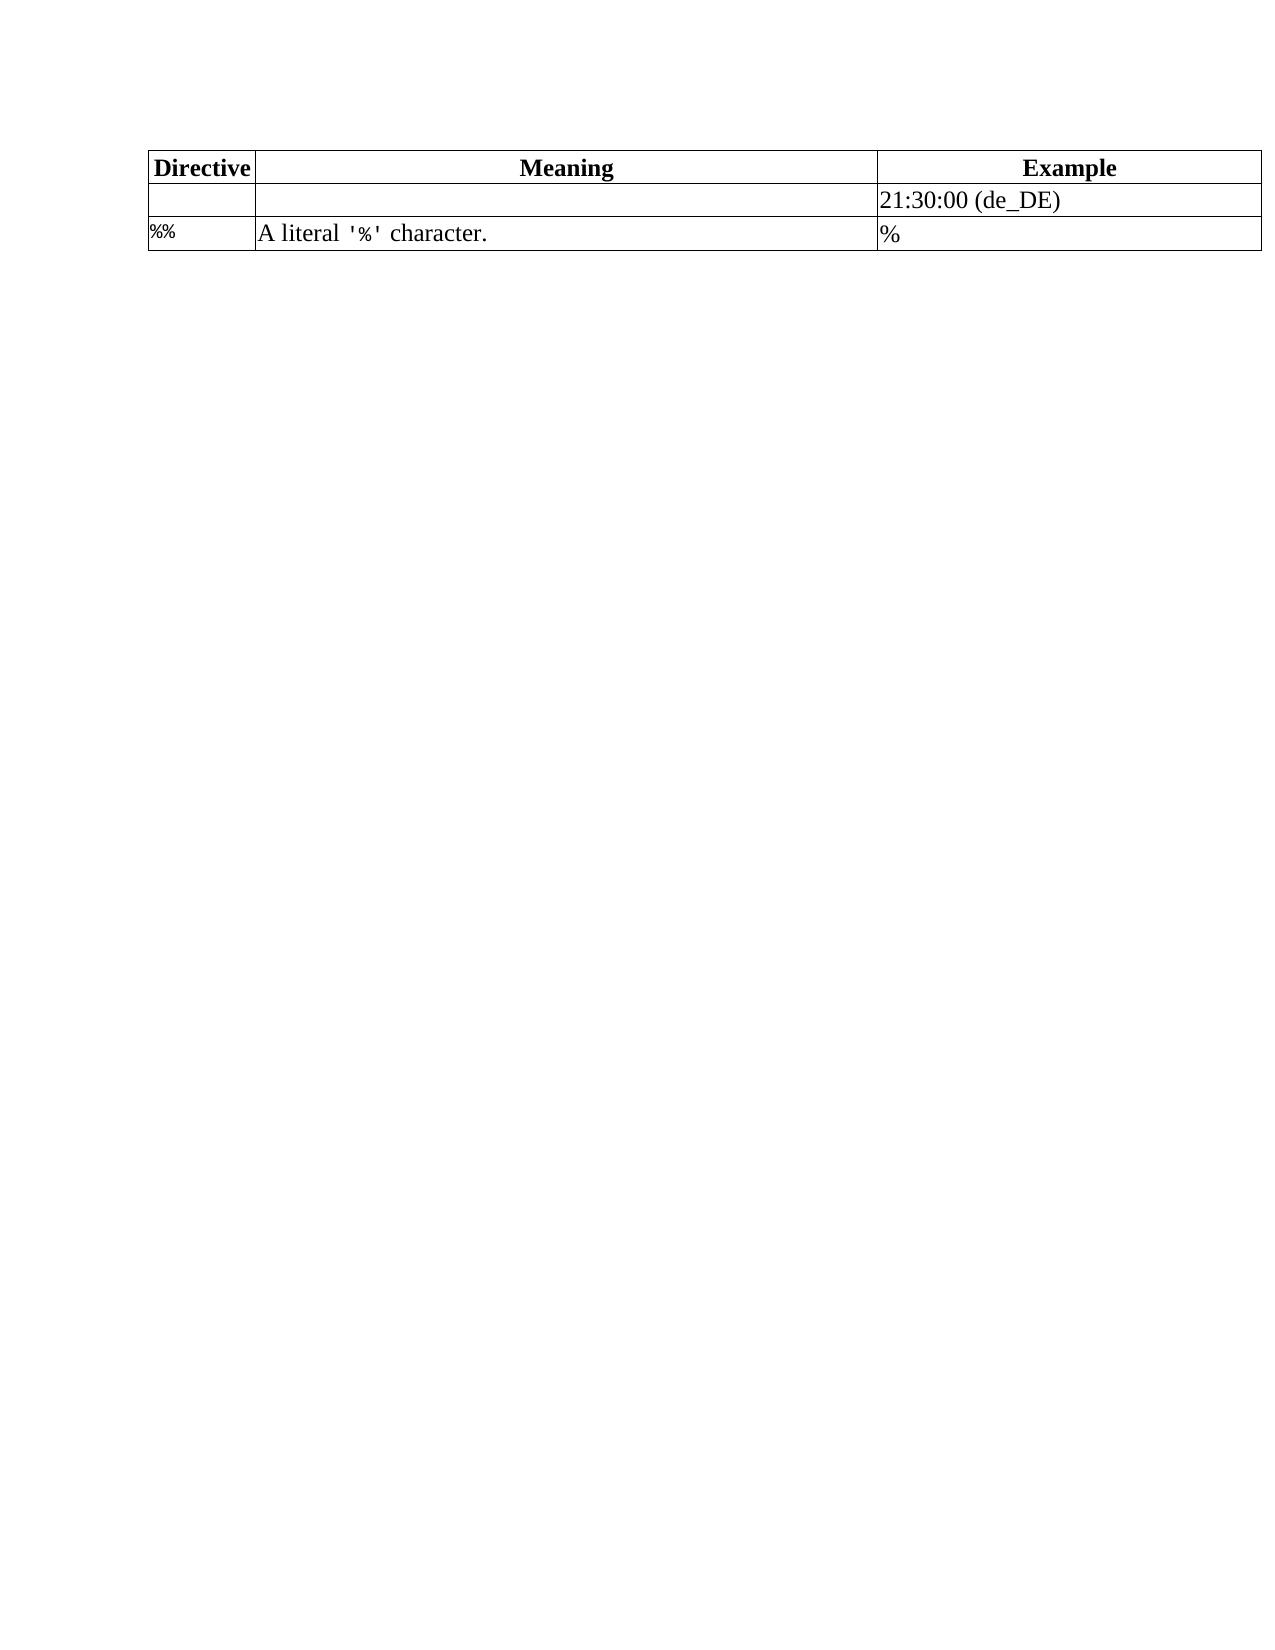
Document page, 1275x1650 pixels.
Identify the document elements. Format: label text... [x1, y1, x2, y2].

table_cell %% [149, 217, 255, 249]
table_cell A literal '%' character. [256, 217, 877, 249]
table_header Meaning [256, 151, 877, 183]
table_header Directive [149, 151, 255, 183]
table_header Example [878, 151, 1261, 183]
table_cell %X [149, 184, 255, 216]
table_cell % [878, 217, 1261, 249]
table_cell 21:30:00 (en_US); 21:30:00 (de_DE) [878, 184, 1261, 216]
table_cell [256, 184, 877, 216]
